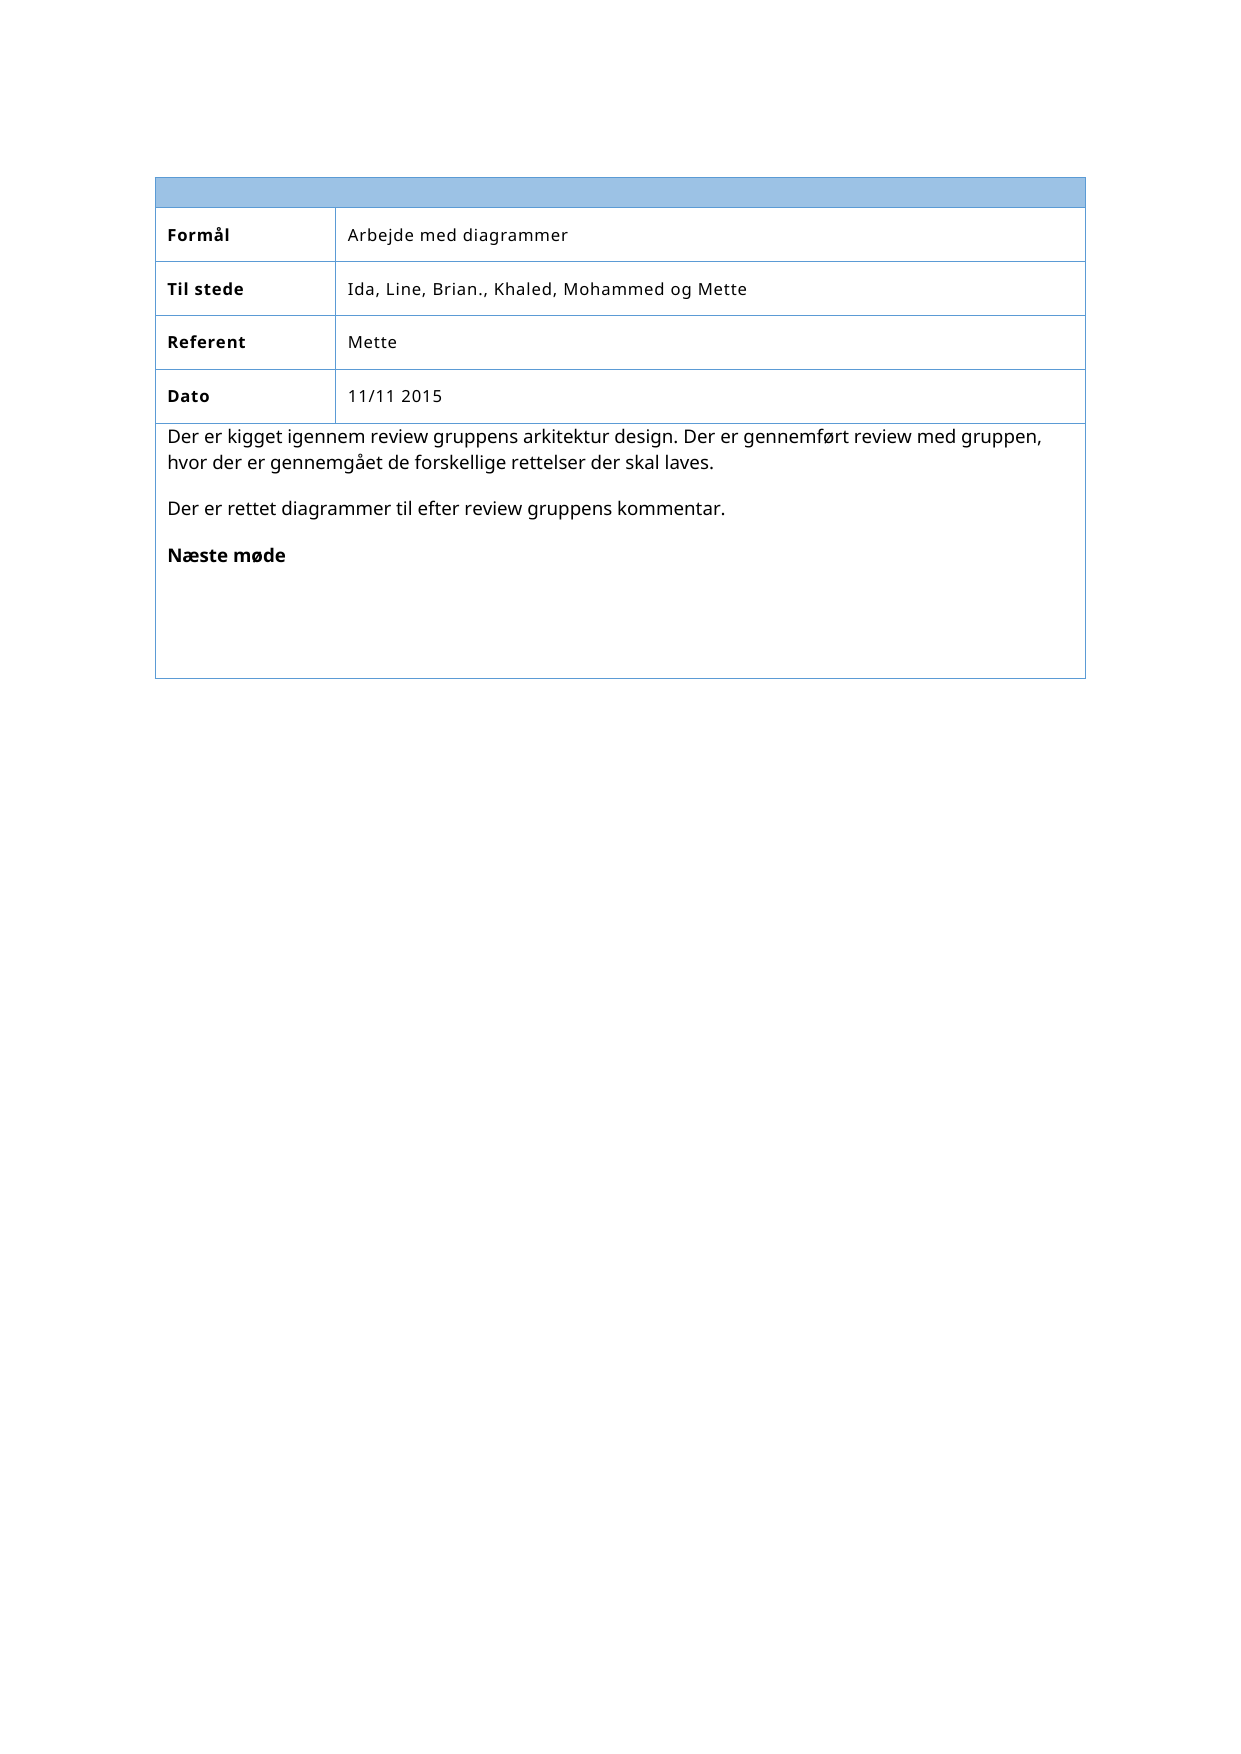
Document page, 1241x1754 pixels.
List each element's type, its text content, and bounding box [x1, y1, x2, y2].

table_header [156, 178, 1085, 207]
table_cell Ida, Line, Brian., Khaled, Mohammed og Mette [336, 262, 1085, 315]
table_cell 11/11 2015 [336, 370, 1085, 423]
table_cell Dato [156, 370, 335, 423]
table_cell Til stede [156, 262, 335, 315]
table_cell Mette [336, 316, 1085, 369]
table_cell Arbejde med diagrammer [336, 208, 1085, 261]
table_cell Der er kigget igennem review gruppens arkitektur design. Der er gennemført review med gruppen, hvor der er gennemgået de forskellige rettelser der skal laves. Der er rettet diagrammer til efter review gruppens kommentar. Næste møde [156, 424, 1085, 678]
table_cell Referent [156, 316, 335, 369]
table_cell Formål [156, 208, 335, 261]
